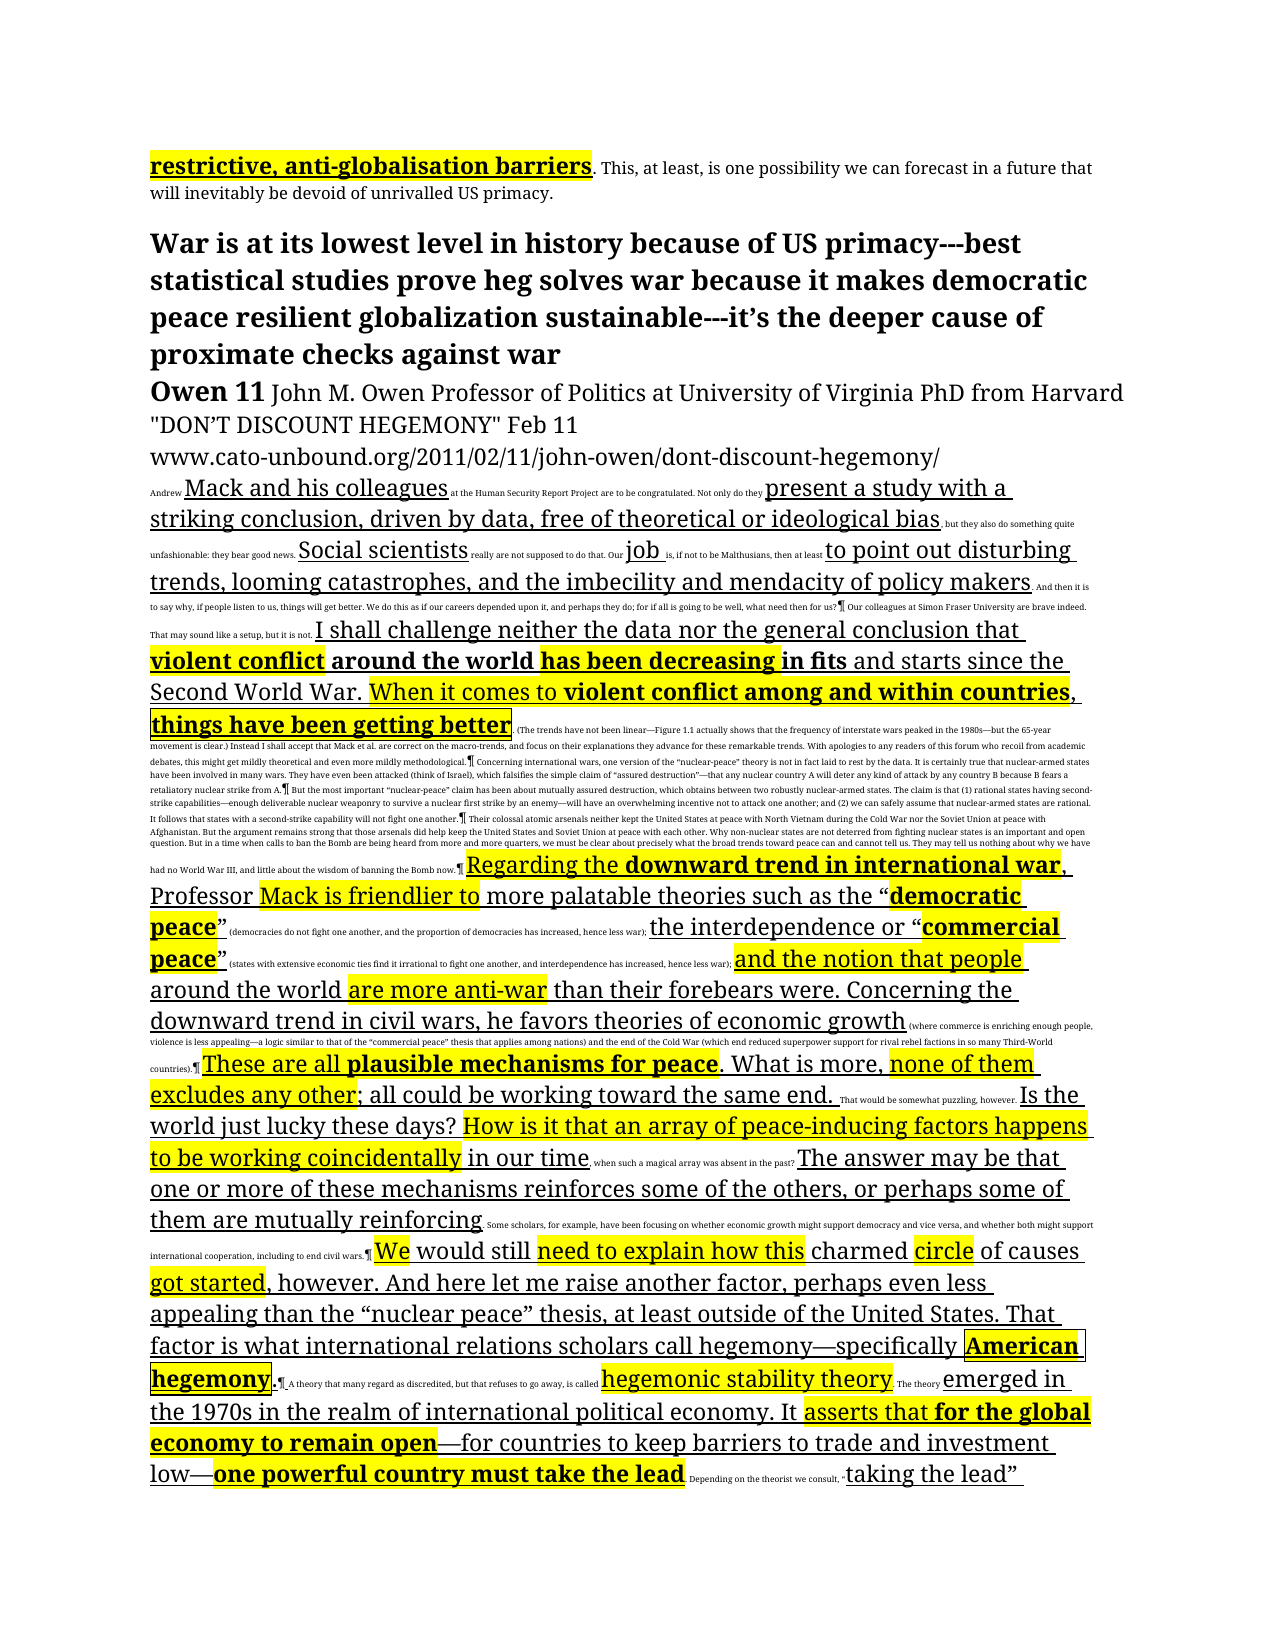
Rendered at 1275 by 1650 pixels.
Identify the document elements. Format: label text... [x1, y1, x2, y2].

subtitle War is at its lowest level in history because of US primacy---best statistical studies prove heg solves war because it makes democratic peace resilient globalization sustainable---it’s the deeper cause of proximate checks against war [150, 225, 1125, 372]
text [150, 472, 1095, 1489]
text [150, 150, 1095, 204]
text Owen 11 John M. Owen Professor of Politics at University of Virginia PhD from Harvard "DON’T DISCOUNT HEGEMONY" Feb 11 www.cato-unbound.org/2011/02/11/john-owen/dont-discount-hegemony/ [150, 372, 1125, 472]
